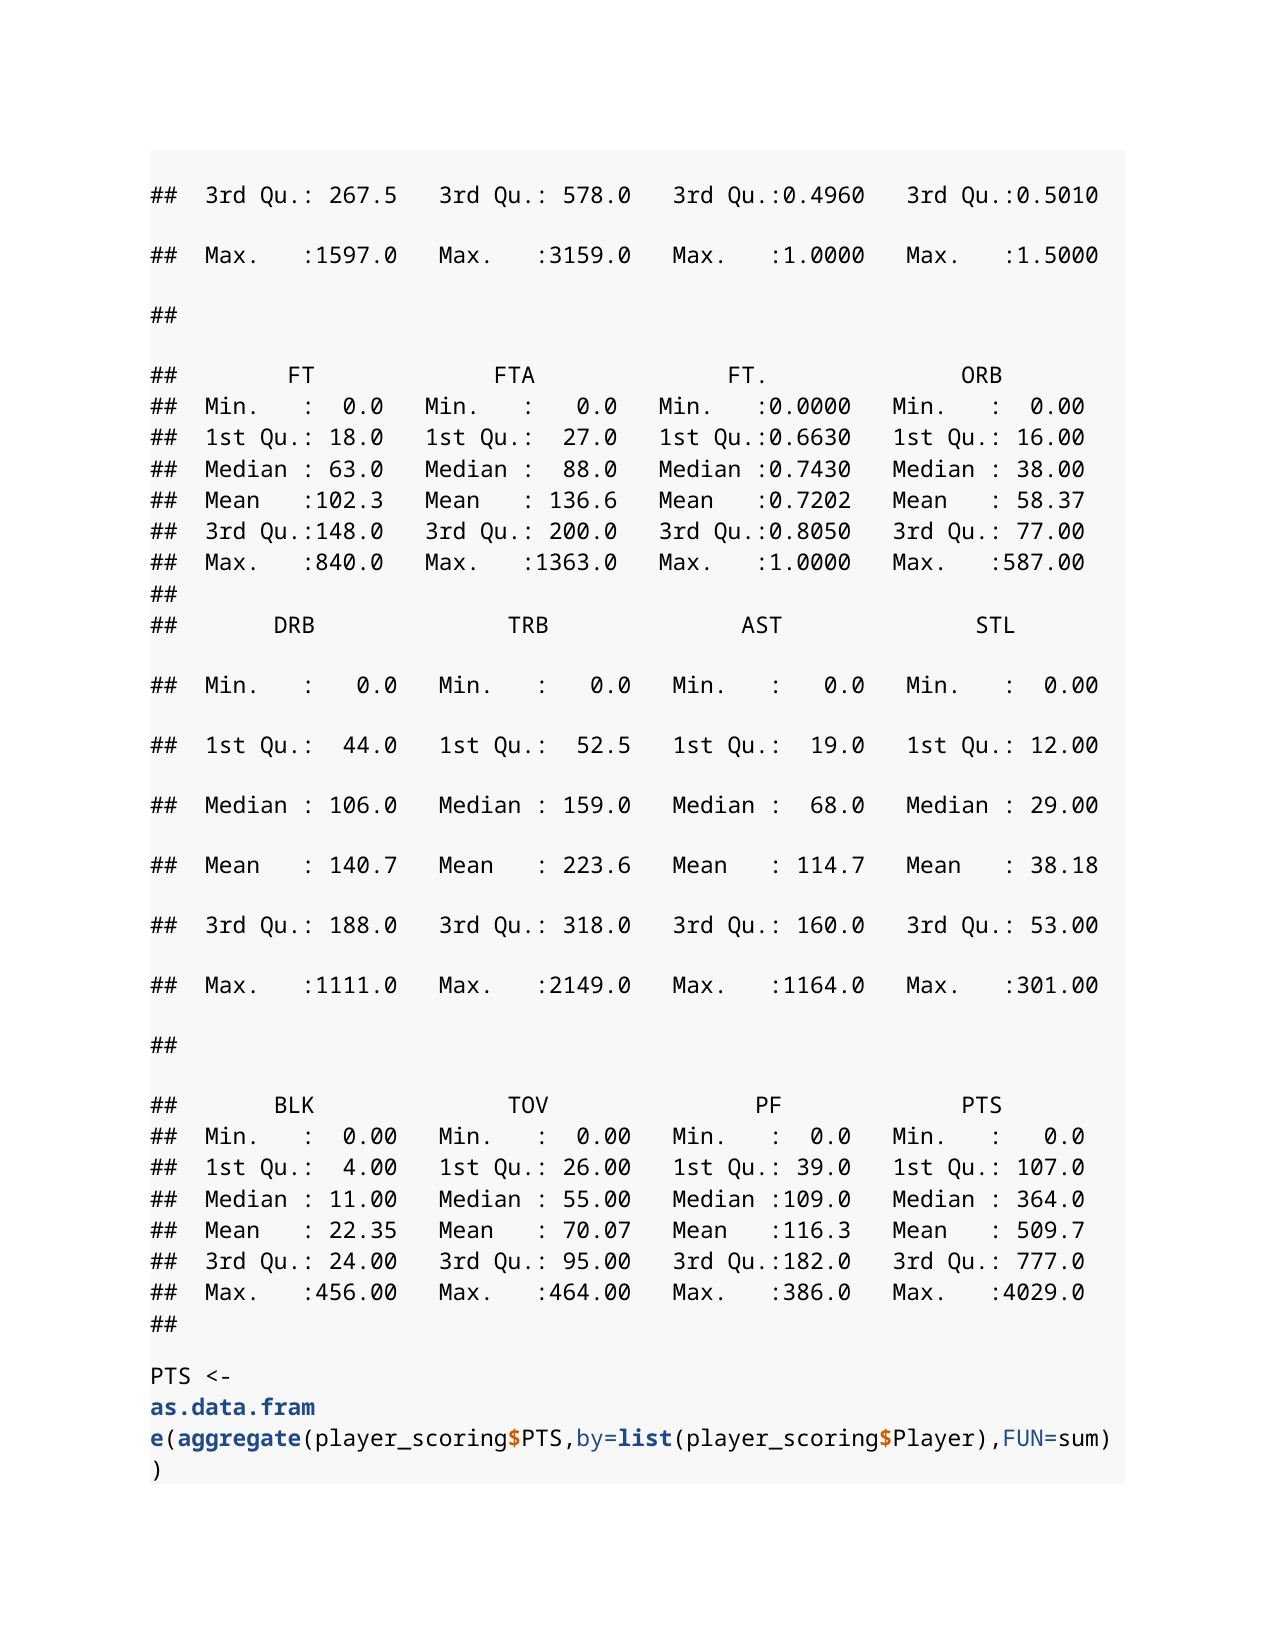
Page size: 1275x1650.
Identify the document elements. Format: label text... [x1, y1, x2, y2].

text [150, 150, 1125, 1339]
